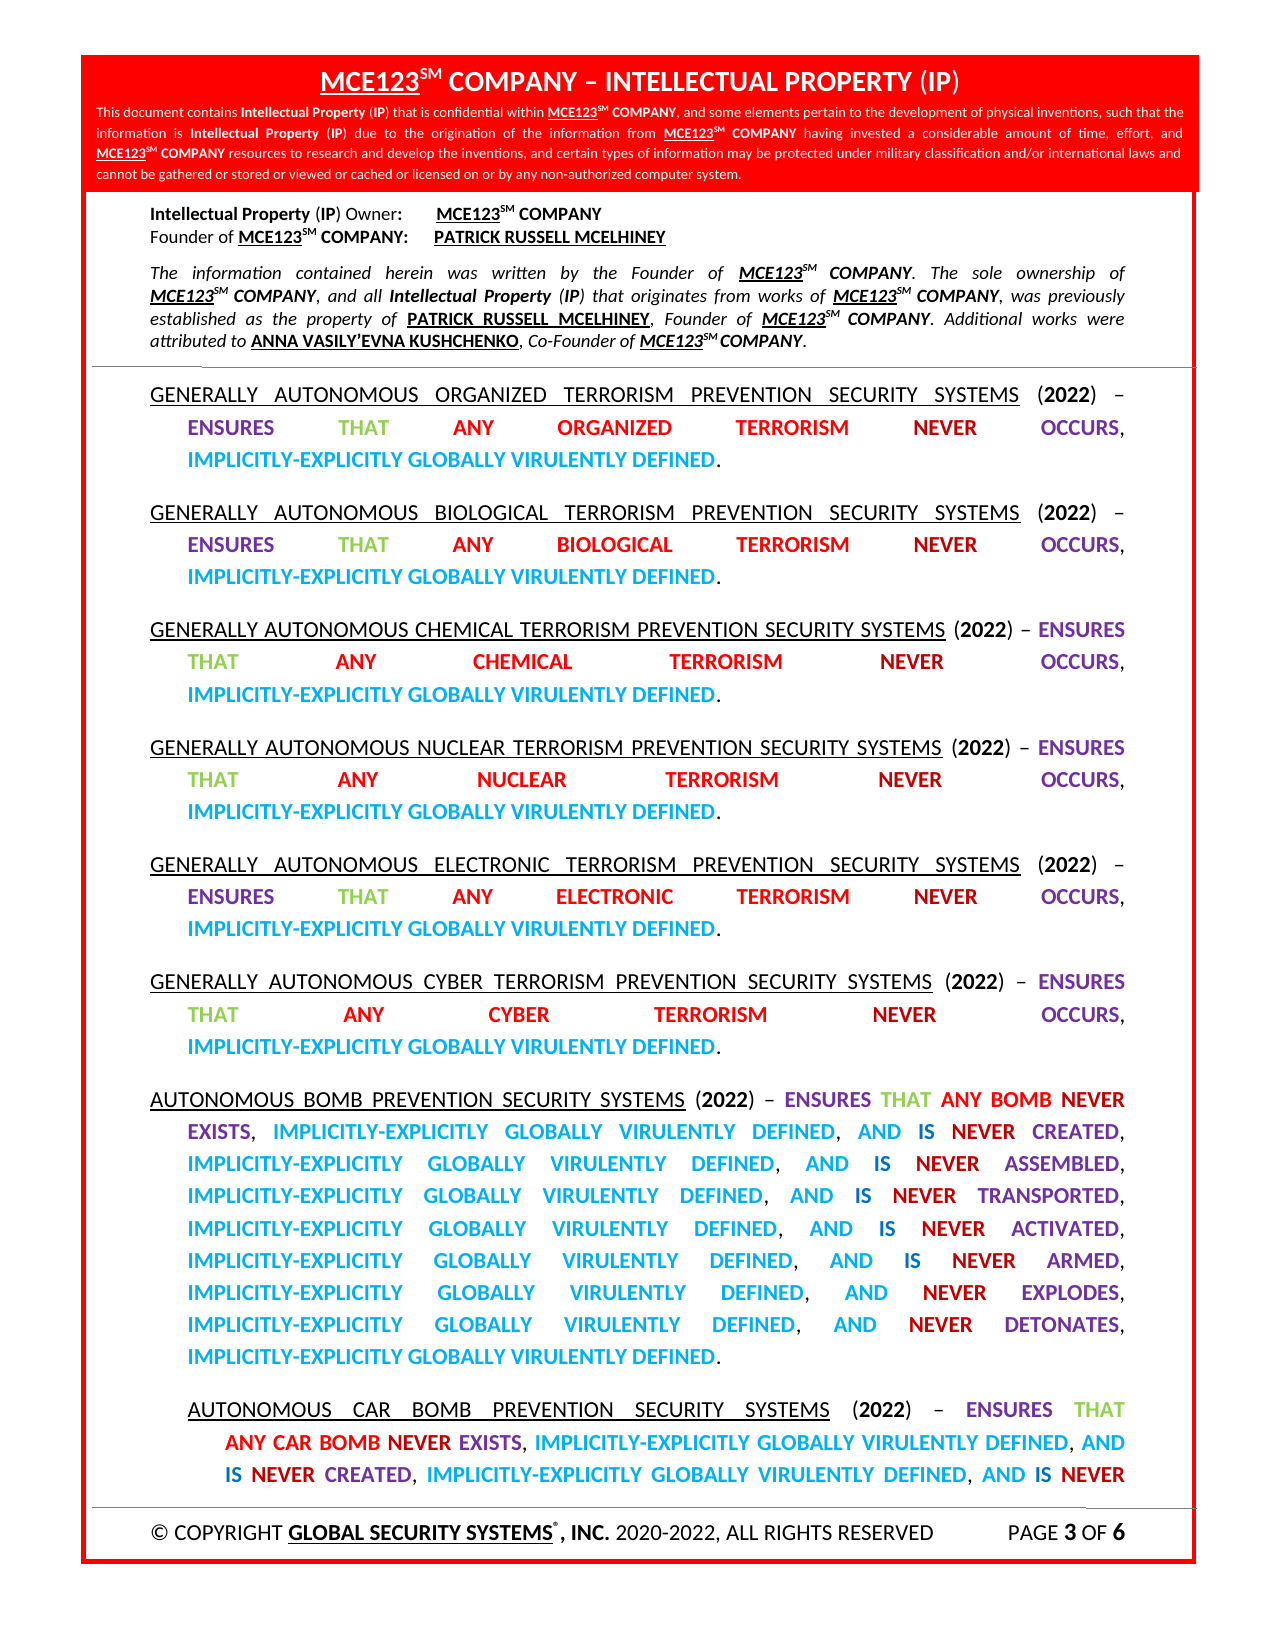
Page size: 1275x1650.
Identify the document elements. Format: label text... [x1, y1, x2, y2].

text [187, 1395, 1125, 1488]
text GENERALLY AUTONOMOUS ORGANIZED TERRORISM PREVENTION SECURITY SYSTEMS (2022) – ENSURES THAT ANY ORGANIZED TERRORISM NEVER OCCURS, IMPLICITLY-EXPLICITLY GLOBALLY VIRULENTLY DEFINED. [150, 381, 1125, 473]
text AUTONOMOUS BOMB PREVENTION SECURITY SYSTEMS (2022) – ENSURES THAT ANY BOMB NEVER EXISTS, IMPLICITLY-EXPLICITLY GLOBALLY VIRULENTLY DEFINED, AND IS NEVER CREATED, IMPLICITLY-EXPLICITLY GLOBALLY VIRULENTLY DEFINED, AND IS NEVER ASSEMBLED, IMPLICITLY-EXPLICITLY GLOBALLY VIRULENTLY DEFINED, AND IS NEVER TRANSPORTED, IMPLICITLY-EXPLICITLY GLOBALLY VIRULENTLY DEFINED, AND IS NEVER ACTIVATED, IMPLICITLY-EXPLICITLY GLOBALLY VIRULENTLY DEFINED, AND IS NEVER ARMED, IMPLICITLY-EXPLICITLY GLOBALLY VIRULENTLY DEFINED, AND NEVER EXPLODES, IMPLICITLY-EXPLICITLY GLOBALLY VIRULENTLY DEFINED, AND NEVER DETONATES, IMPLICITLY-EXPLICITLY GLOBALLY VIRULENTLY DEFINED. [150, 1085, 1125, 1370]
text GENERALLY AUTONOMOUS NUCLEAR TERRORISM PREVENTION SECURITY SYSTEMS (2022) – ENSURES THAT ANY NUCLEAR TERRORISM NEVER OCCURS, IMPLICITLY-EXPLICITLY GLOBALLY VIRULENTLY DEFINED. [150, 733, 1125, 825]
text GENERALLY AUTONOMOUS CYBER TERRORISM PREVENTION SECURITY SYSTEMS (2022) – ENSURES THAT ANY CYBER TERRORISM NEVER OCCURS, IMPLICITLY-EXPLICITLY GLOBALLY VIRULENTLY DEFINED. [150, 967, 1125, 1060]
text GENERALLY AUTONOMOUS BIOLOGICAL TERRORISM PREVENTION SECURITY SYSTEMS (2022) – ENSURES THAT ANY BIOLOGICAL TERRORISM NEVER OCCURS, IMPLICITLY-EXPLICITLY GLOBALLY VIRULENTLY DEFINED. [150, 498, 1125, 590]
text GENERALLY AUTONOMOUS ELECTRONIC TERRORISM PREVENTION SECURITY SYSTEMS (2022) – ENSURES THAT ANY ELECTRONIC TERRORISM NEVER OCCURS, IMPLICITLY-EXPLICITLY GLOBALLY VIRULENTLY DEFINED. [150, 850, 1125, 942]
text GENERALLY AUTONOMOUS CHEMICAL TERRORISM PREVENTION SECURITY SYSTEMS (2022) – ENSURES THAT ANY CHEMICAL TERRORISM NEVER OCCURS, IMPLICITLY-EXPLICITLY GLOBALLY VIRULENTLY DEFINED. [150, 615, 1125, 708]
